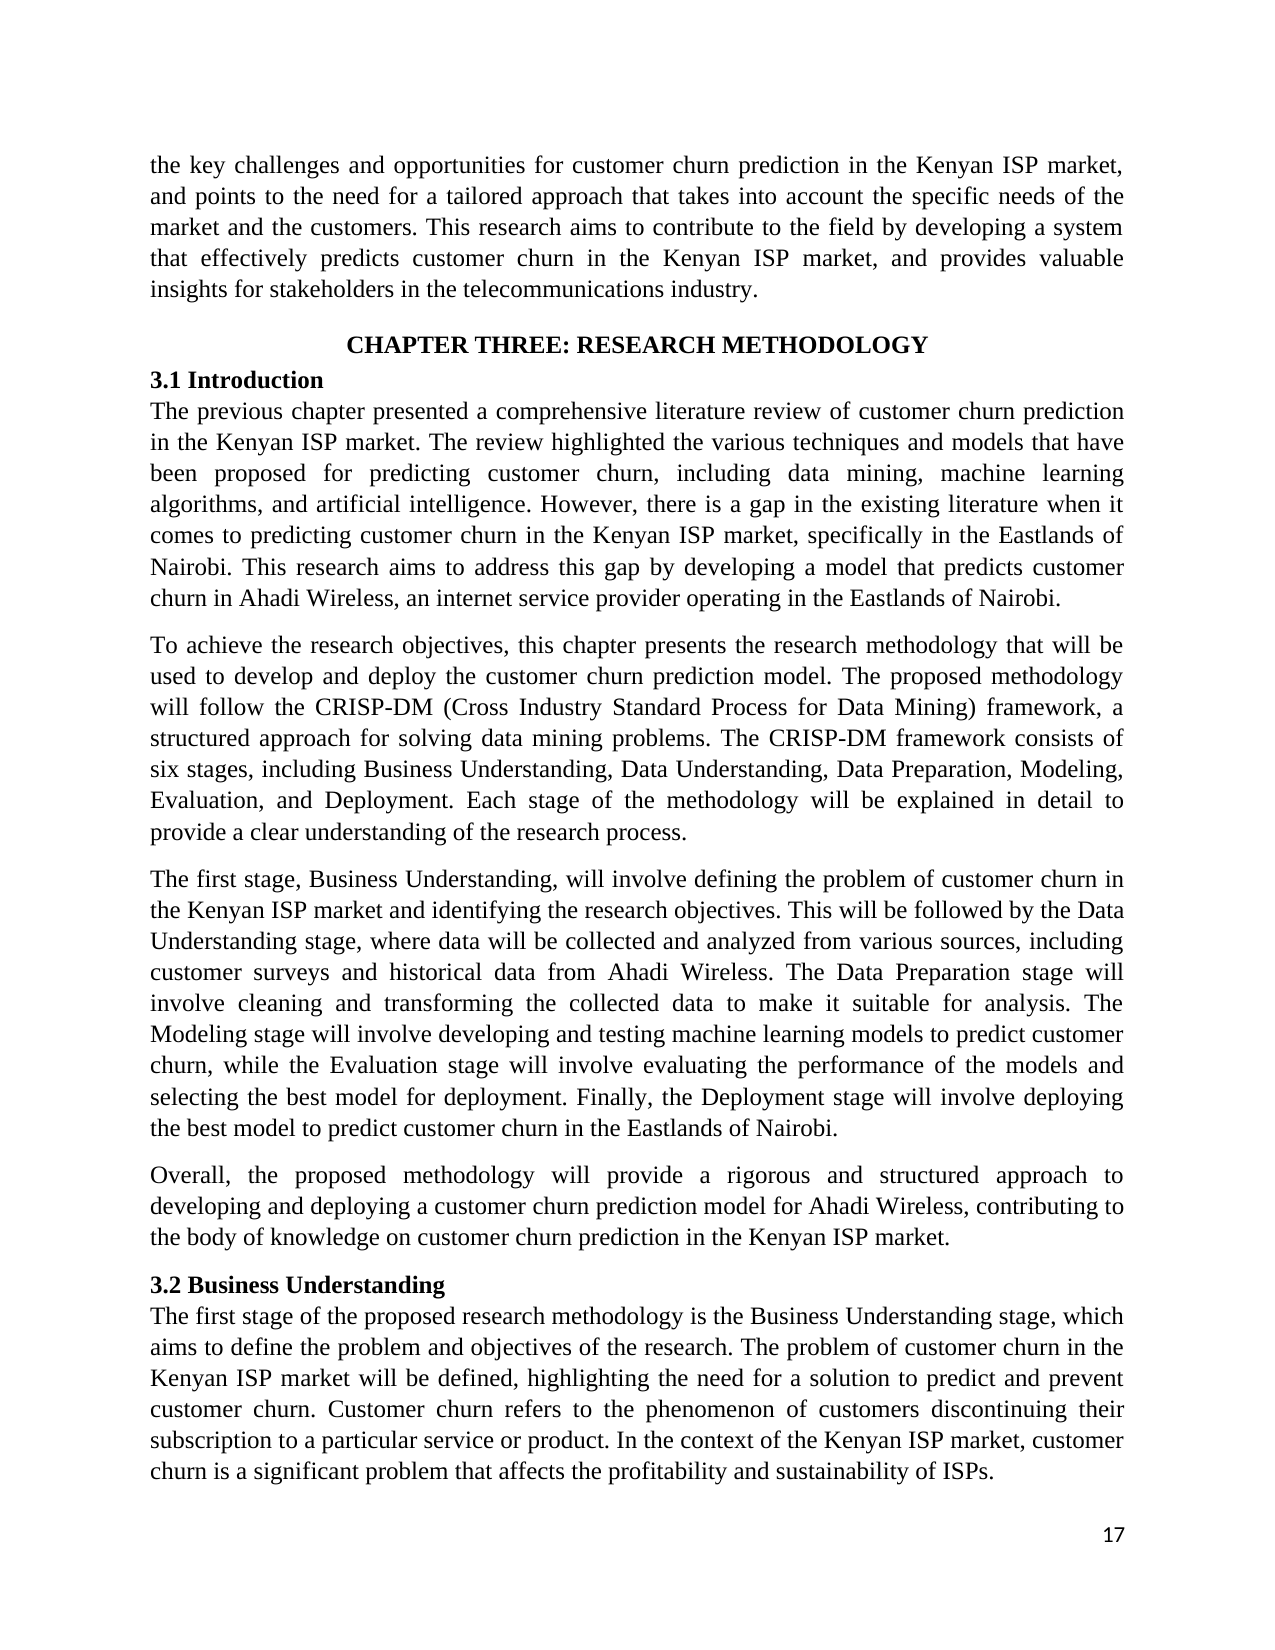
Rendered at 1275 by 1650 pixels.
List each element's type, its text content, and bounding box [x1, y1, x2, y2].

text The first stage, Business Understanding, will involve defining the problem of customer churn in the Kenyan ISP market and identifying the research objectives. This will be followed by the Data Understanding stage, where data will be collected and analyzed from various sources, including customer surveys and historical data from Ahadi Wireless. The Data Preparation stage will involve cleaning and transforming the collected data to make it suitable for analysis. The Modeling stage will involve developing and testing machine learning models to predict customer churn, while the Evaluation stage will involve evaluating the performance of the models and selecting the best model for deployment. Finally, the Deployment stage will involve deploying the best model to predict customer churn in the Eastlands of Nairobi. [150, 864, 1125, 1141]
subtitle 3.2 Business Understanding [150, 1270, 1125, 1299]
text The first stage of the proposed research methodology is the Business Understanding stage, which aims to define the problem and objectives of the research. The problem of customer churn in the Kenyan ISP market will be defined, highlighting the need for a solution to predict and prevent customer churn. Customer churn refers to the phenomenon of customers discontinuing their subscription to a particular service or product. In the context of the Kenyan ISP market, customer churn is a significant problem that affects the profitability and sustainability of ISPs. [150, 1301, 1125, 1485]
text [150, 150, 1125, 303]
text The previous chapter presented a comprehensive literature review of customer churn prediction in the Kenyan ISP market. The review highlighted the various techniques and models that have been proposed for predicting customer churn, including data mining, machine learning algorithms, and artificial intelligence. However, there is a gap in the existing literature when it comes to predicting customer churn in the Kenyan ISP market, specifically in the Eastlands of Nairobi. This research aims to address this gap by developing a model that predicts customer churn in Ahadi Wireless, an internet service provider operating in the Eastlands of Nairobi. [150, 396, 1125, 611]
text To achieve the research objectives, this chapter presents the research methodology that will be used to develop and deploy the customer churn prediction model. The proposed methodology will follow the CRISP-DM (Cross Industry Standard Process for Data Mining) framework, a structured approach for solving data mining problems. The CRISP-DM framework consists of six stages, including Business Understanding, Data Understanding, Data Preparation, Modeling, Evaluation, and Deployment. Each stage of the methodology will be explained in detail to provide a clear understanding of the research process. [150, 630, 1125, 845]
subtitle CHAPTER THREE: RESEARCH METHODOLOGY [150, 330, 1125, 359]
subtitle 3.1 Introduction [150, 365, 1125, 394]
text Overall, the proposed methodology will provide a rigorous and structured approach to developing and deploying a customer churn prediction model for Ahadi Wireless, contributing to the body of knowledge on customer churn prediction in the Kenyan ISP market. [150, 1160, 1125, 1251]
